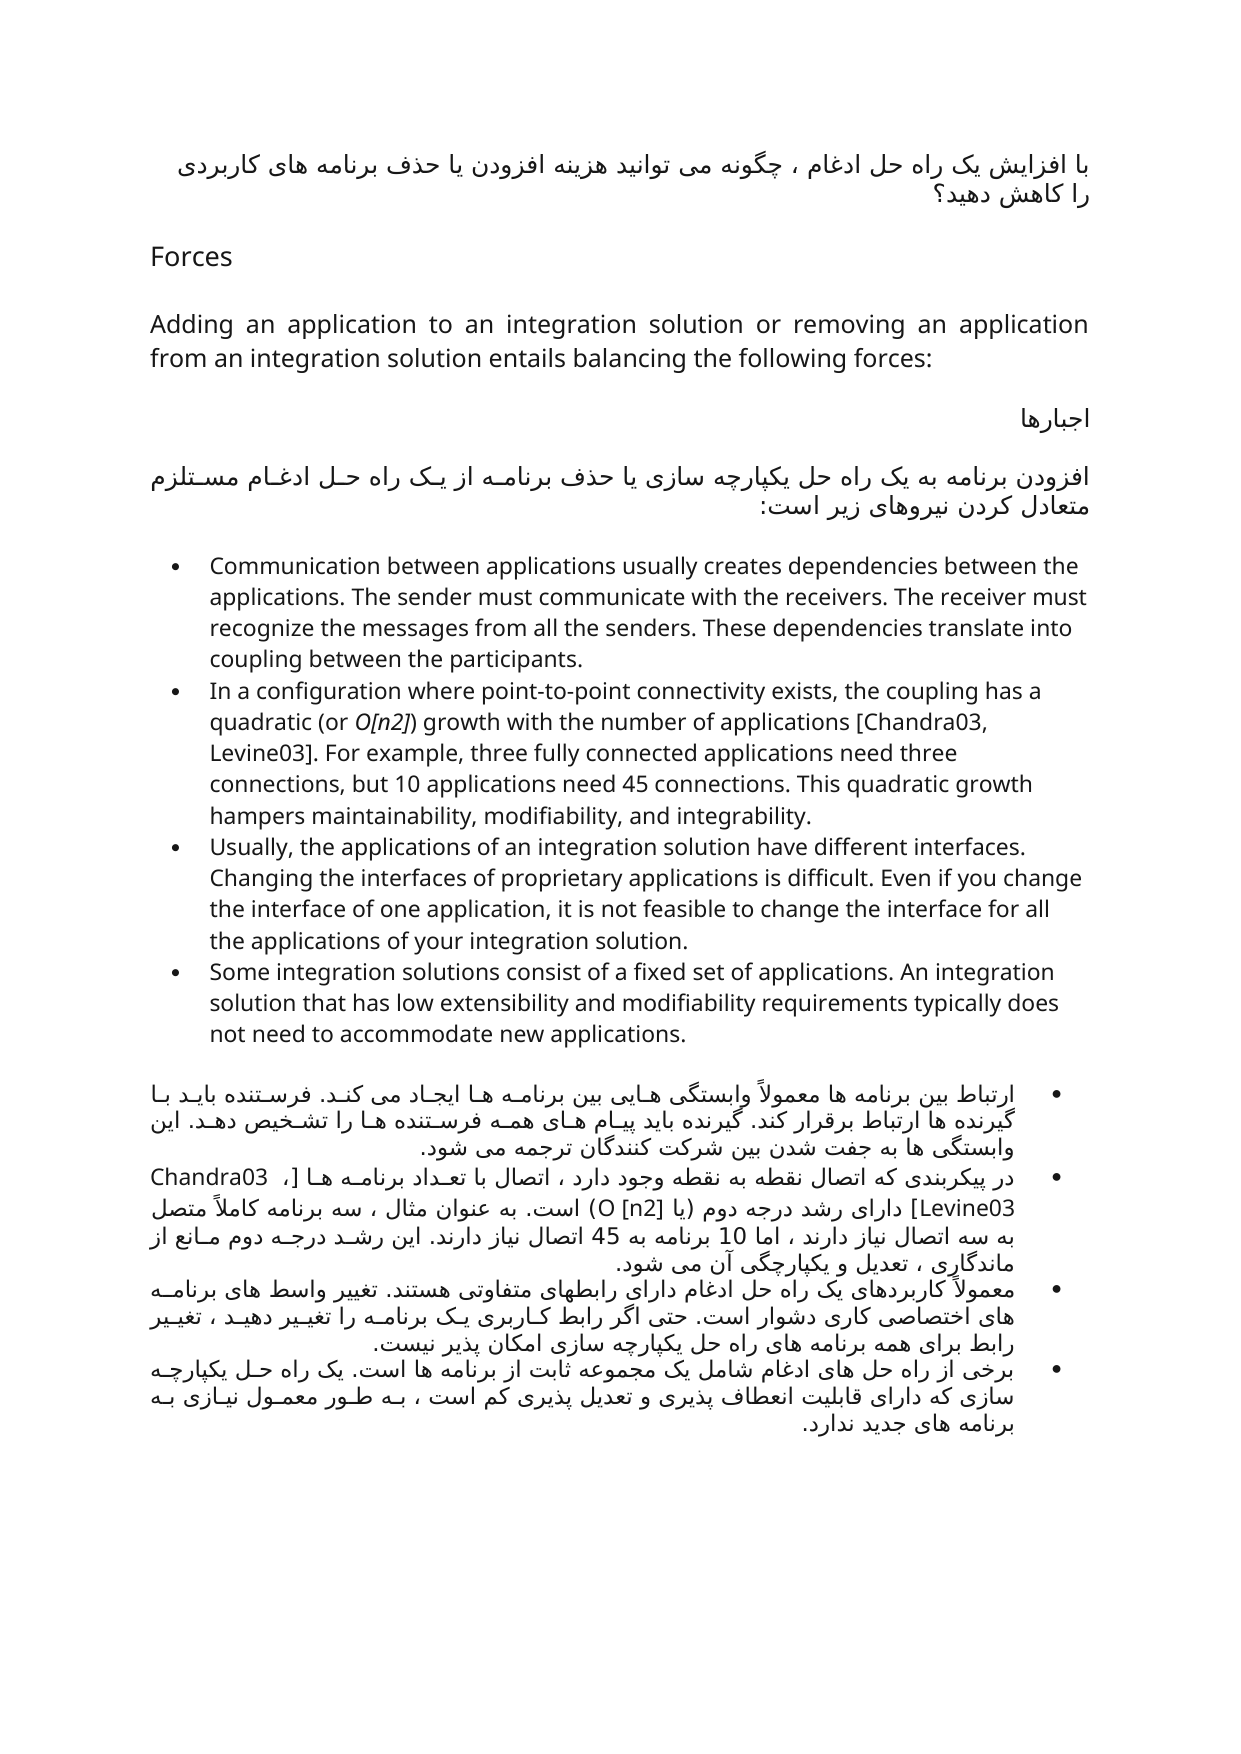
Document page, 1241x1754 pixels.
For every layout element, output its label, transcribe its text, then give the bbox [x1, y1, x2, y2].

text Adding an application to an integration solution or removing an application from an integration solution entails balancing the following forces: [150, 306, 1090, 374]
list Usually, the applications of an integration solution have different interfaces. Changing the interfaces of proprietary applications is difficult. Even if you change the interface of one application, it is not feasible to change the interface for all the applications of your integration solution. [172, 831, 1090, 956]
list In a configuration where point-to-point connectivity exists, the coupling has a quadratic (or O[n2]) growth with the number of applications [Chandra03, Levine03]. For example, three fully connected applications need three connections, but 10 applications need 45 connections. This quadratic growth hampers maintainability, modifiability, and integrability. [172, 674, 1090, 831]
subtitle Forces [150, 237, 1090, 274]
list Communication between applications usually creates dependencies between the applications. The sender must communicate with the receivers. The receiver must recognize the messages from all the senders. These dependencies translate into coupling between the participants. [172, 549, 1090, 674]
text افزودن برنامه به یک راه حل یکپارچه سازی یا حذف برنامه از یک راه حل ادغام مستلزم متعادل کردن نیروهای زیر است: [150, 462, 1090, 520]
list در پیکربندی که اتصال نقطه به نقطه وجود دارد ، اتصال با تعداد برنامه ها [Chandra03 ، Levine03] دارای رشد درجه دوم (یا O [n2]) است. به عنوان مثال ، سه برنامه کاملاً متصل به سه اتصال نیاز دارند ، اما 10 برنامه به 45 اتصال نیاز دارند. این رشد درجه دوم مانع از ماندگاری ، تعدیل و یکپارچگی آن می شود. [150, 1161, 1053, 1277]
list ارتباط بین برنامه ها معمولاً وابستگی هایی بین برنامه ها ایجاد می کند. فرستنده باید با گیرنده ها ارتباط برقرار کند. گیرنده باید پیام های همه فرستنده ها را تشخیص دهد. این وابستگی ها به جفت شدن بین شرکت کنندگان ترجمه می شود. [150, 1081, 1053, 1161]
text با افزایش یک راه حل ادغام ، چگونه می توانید هزینه افزودن یا حذف برنامه های کاربردی را کاهش دهید؟ [150, 150, 1090, 208]
list Some integration solutions consist of a fixed set of applications. An integration solution that has low extensibility and modifiability requirements typically does not need to accommodate new applications. [172, 956, 1090, 1049]
list برخی از راه حل های ادغام شامل یک مجموعه ثابت از برنامه ها است. یک راه حل یکپارچه سازی که دارای قابلیت انعطاف پذیری و تعدیل پذیری کم است ، به طور معمول نیازی به برنامه های جدید ندارد. [150, 1357, 1053, 1437]
list معمولاً کاربردهای یک راه حل ادغام دارای رابطهای متفاوتی هستند. تغییر واسط های برنامه های اختصاصی کاری دشوار است. حتی اگر رابط کاربری یک برنامه را تغییر دهید ، تغییر رابط برای همه برنامه های راه حل یکپارچه سازی امکان پذیر نیست. [150, 1277, 1053, 1357]
text اجبارها [150, 404, 1090, 433]
